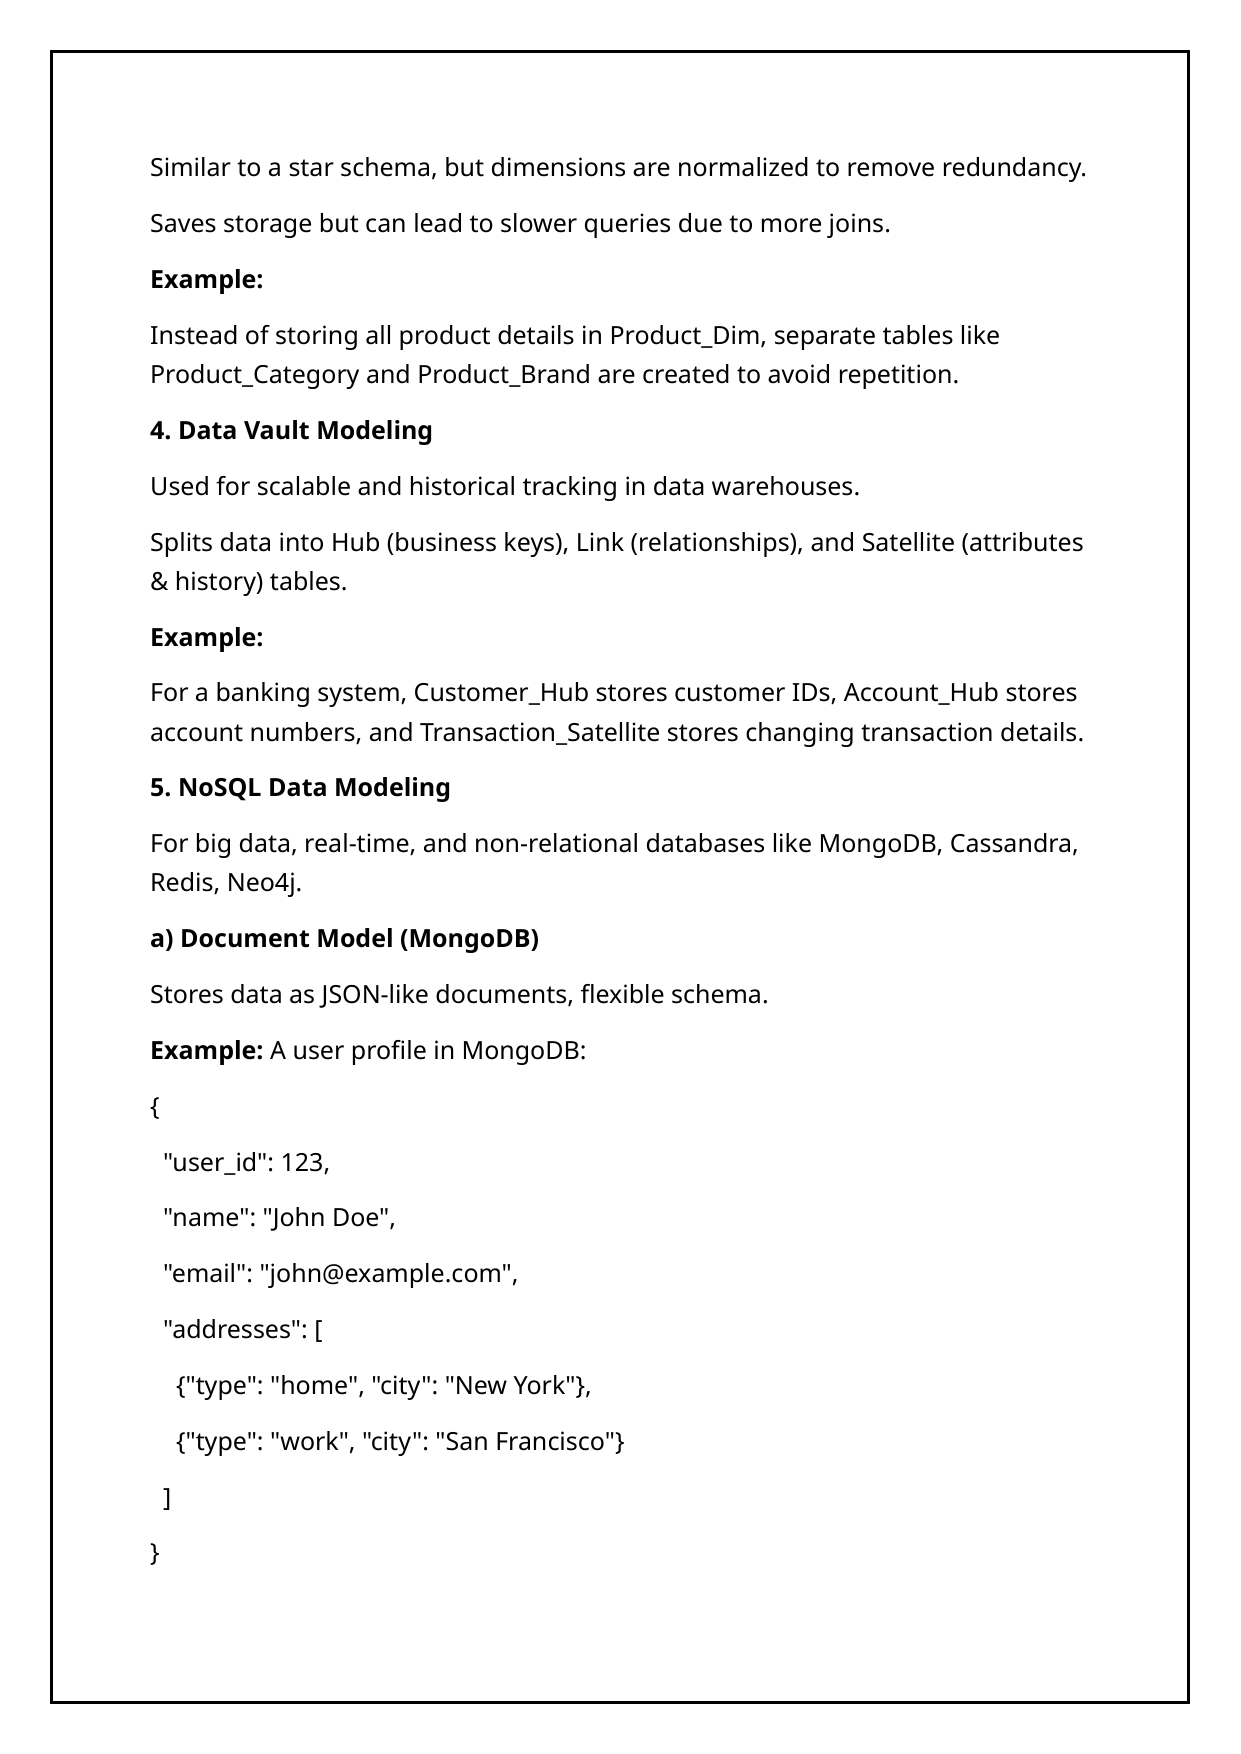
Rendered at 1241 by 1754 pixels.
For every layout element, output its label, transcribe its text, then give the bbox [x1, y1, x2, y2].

text "addresses": [ [150, 1312, 1090, 1346]
text Splits data into Hub (business keys), Link (relationships), and Satellite (attributes & history) tables. [150, 524, 1090, 597]
text Similar to a star schema, but dimensions are normalized to remove redundancy. [150, 150, 1090, 184]
text Instead of storing all product details in Product_Dim, separate tables like Product_Category and Product_Brand are created to avoid repetition. [150, 317, 1090, 391]
text Example: [150, 262, 1090, 296]
text {"type": "work", "city": "San Francisco"} [150, 1423, 1090, 1457]
text 5. NoSQL Data Modeling [150, 770, 1090, 804]
text Example: A user profile in MongoDB: [150, 1032, 1090, 1067]
text For a banking system, Customer_Hub stores customer IDs, Account_Hub stores account numbers, and Transaction_Satellite stores changing transaction details. [150, 675, 1090, 748]
text ] [150, 1479, 1090, 1513]
text Example: [150, 619, 1090, 653]
text {"type": "home", "city": "New York"}, [150, 1367, 1090, 1402]
text a) Document Model (MongoDB) [150, 921, 1090, 955]
text } [150, 1535, 1090, 1569]
text 4. Data Vault Modeling [150, 412, 1090, 447]
text "name": "John Doe", [150, 1200, 1090, 1234]
text For big data, real-time, and non-relational databases like MongoDB, Cassandra, Redis, Neo4j. [150, 826, 1090, 899]
text "user_id": 123, [150, 1144, 1090, 1178]
text { [150, 1088, 1090, 1122]
text Used for scalable and historical tracking in data warehouses. [150, 468, 1090, 502]
text Stores data as JSON-like documents, flexible schema. [150, 977, 1090, 1011]
text "email": "john@example.com", [150, 1256, 1090, 1290]
text Saves storage but can lead to slower queries due to more joins. [150, 206, 1090, 240]
